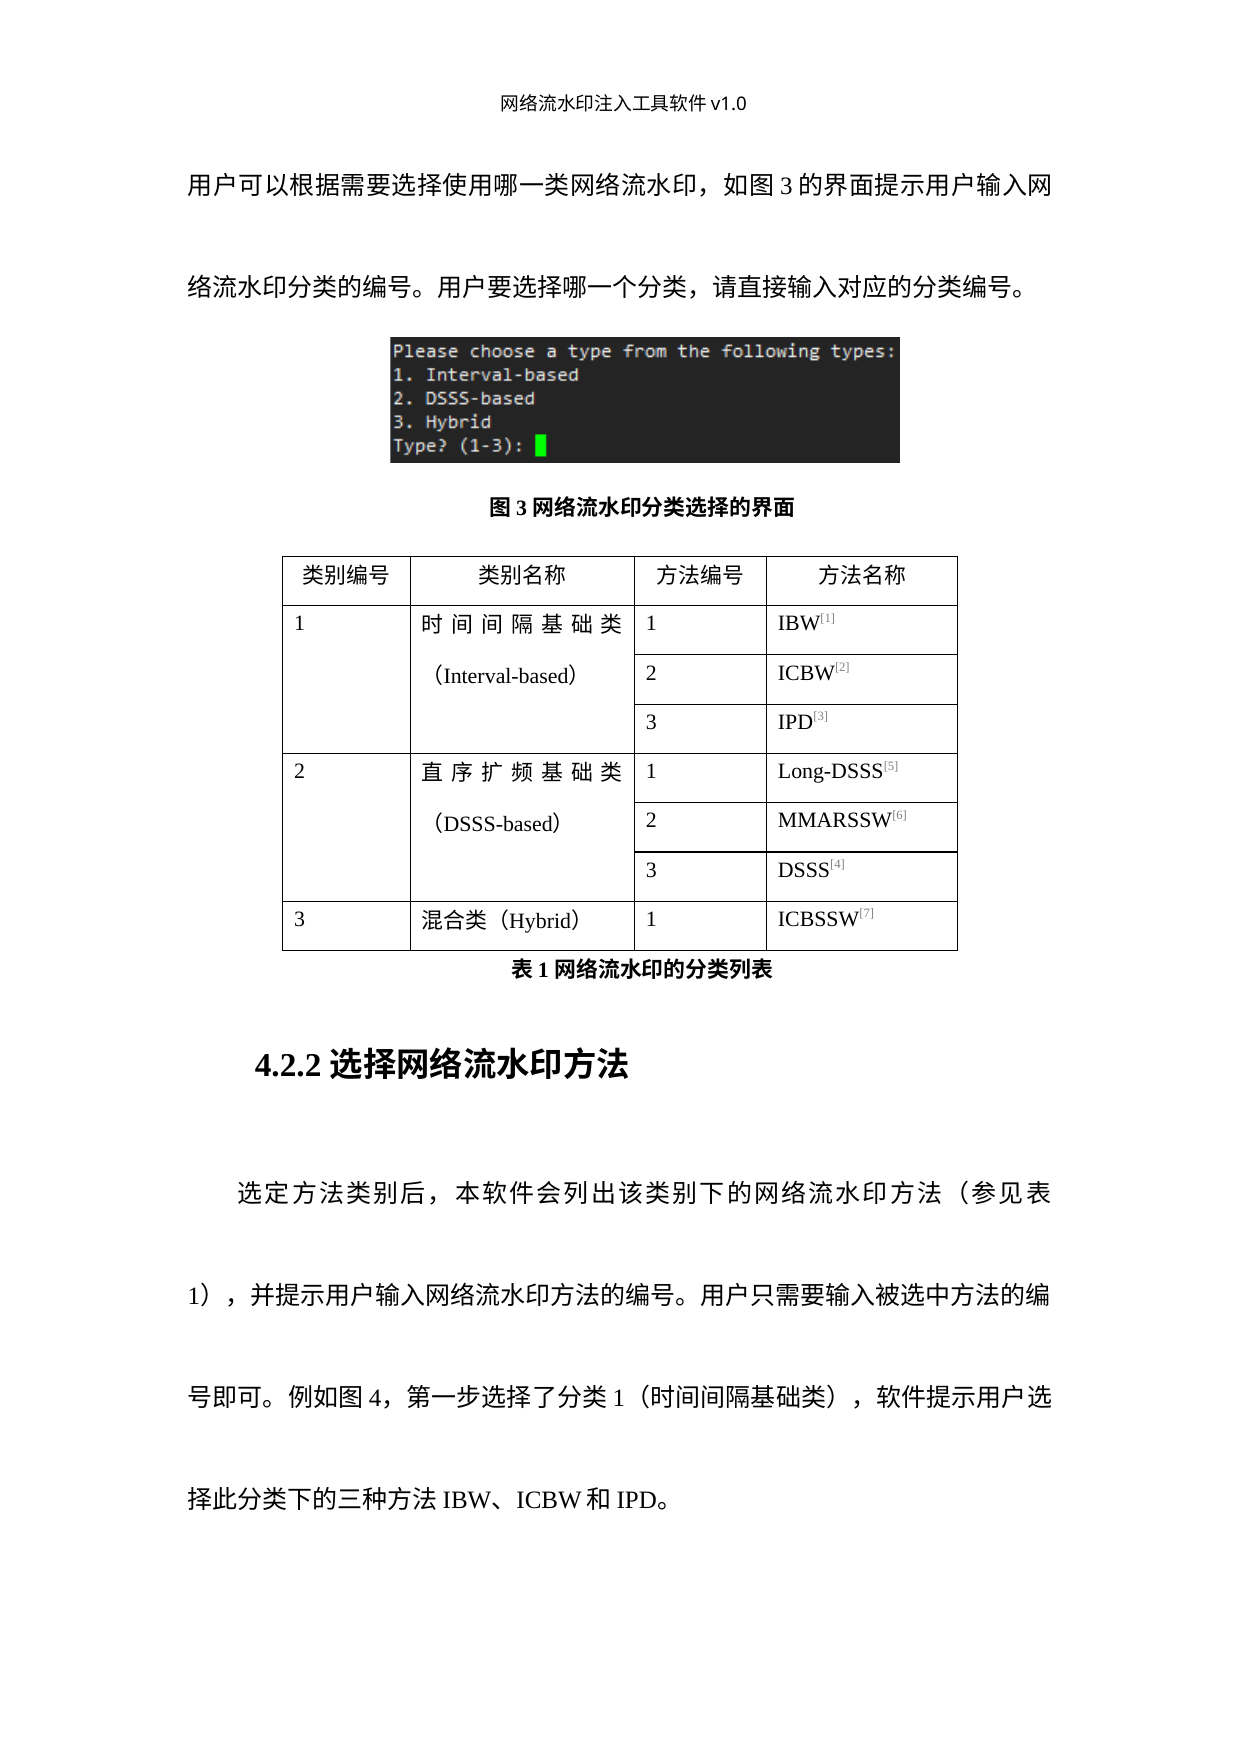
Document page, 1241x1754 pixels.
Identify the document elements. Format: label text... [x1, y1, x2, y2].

table_cell IPD[3] [767, 705, 957, 753]
table_cell ICBSSW[7] [767, 902, 957, 950]
table_cell Long-DSSS[5] [767, 754, 957, 802]
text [187, 150, 1053, 320]
picture [390, 337, 900, 463]
text 选定方法类别后，本软件会列出该类别下的网络流水印方法（参见表1），并提示用户输入网络流水印方法的编号。用户只需要输入被选中方法的编号即可。例如图4，第一步选择了分类1（时间间隔基础类），软件提示用户选择此分类下的三种方法IBW、ICBW和IPD。 [187, 1158, 1053, 1531]
table_cell 3 [635, 705, 766, 753]
table_cell 3 [283, 902, 410, 950]
subtitle 4.2.2 选择网络流水印方法 [187, 1028, 1053, 1096]
table_header 方法编号 [635, 557, 766, 605]
table_cell 1 [635, 754, 766, 802]
table_cell 1 [635, 902, 766, 950]
table_cell 直序扩频基础类（DSSS-based） [411, 754, 634, 901]
table_cell 2 [635, 655, 766, 703]
table_cell MMARSSW[6] [767, 803, 957, 851]
table_cell 1 [635, 606, 766, 654]
table_cell DSSS[4] [767, 853, 957, 901]
table_cell 混合类（Hybrid） [411, 902, 634, 950]
text 表1 网络流水印的分类列表 [187, 951, 1053, 985]
text 图3 网络流水印分类选择的界面 [187, 489, 1053, 523]
table_header 类别编号 [283, 557, 410, 605]
table_cell 时间间隔基础类（Interval-based） [411, 606, 634, 753]
table_cell ICBW[2] [767, 655, 957, 703]
table_cell 2 [283, 754, 410, 901]
table_cell 2 [635, 803, 766, 851]
table_cell 3 [635, 853, 766, 901]
table_cell 1 [283, 606, 410, 753]
table_cell IBW[1] [767, 606, 957, 654]
table_header 类别名称 [411, 557, 634, 605]
table_header 方法名称 [767, 557, 957, 605]
